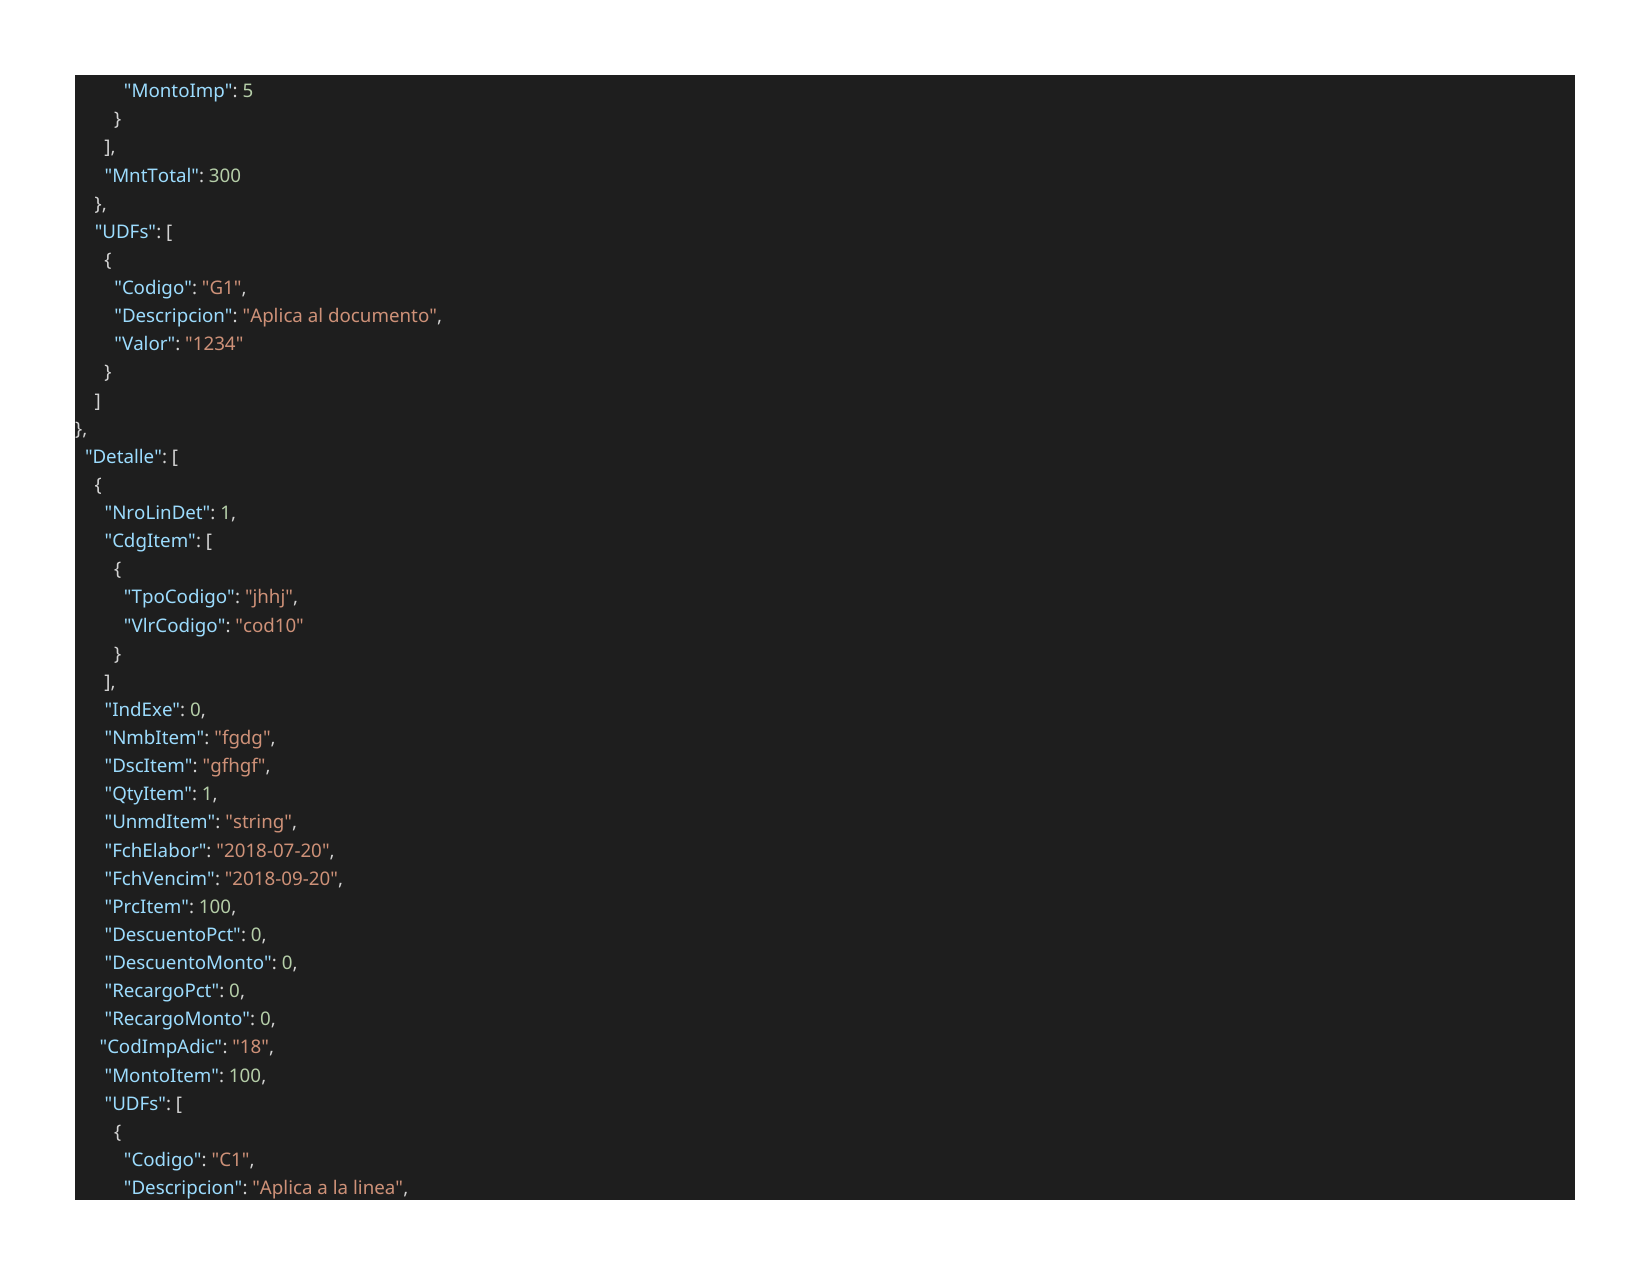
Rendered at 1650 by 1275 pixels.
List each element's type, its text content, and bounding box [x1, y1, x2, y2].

text ], [75, 666, 1575, 694]
text { [75, 469, 1575, 497]
text "DescuentoMonto": 0, [75, 947, 1575, 975]
text "QtyItem": 1, [75, 778, 1575, 806]
text "Codigo": "G1", [75, 272, 1575, 300]
text "MntTotal": 300 [75, 159, 1575, 187]
text "MontoImp": 5 [75, 75, 1575, 103]
text "IndExe": 0, [75, 694, 1575, 722]
text "UnmdItem": "string", [75, 806, 1575, 834]
text "NroLinDet": 1, [75, 497, 1575, 525]
text "Detalle": [ [75, 441, 1575, 469]
text { [75, 553, 1575, 581]
text "Descripcion": "Aplica al documento", [75, 300, 1575, 328]
text "CodImpAdic": "18", [75, 1031, 1575, 1059]
text "MontoItem": 100, [75, 1059, 1575, 1087]
text "Descripcion": "Aplica a la linea", [75, 1172, 1575, 1200]
text { [75, 1116, 1575, 1144]
text "NmbItem": "fgdg", [75, 722, 1575, 750]
text "UDFs": [ [75, 1087, 1575, 1116]
text "CdgItem": [ [75, 525, 1575, 553]
text "PrcItem": 100, [75, 891, 1575, 919]
text "FchElabor": "2018-07-20", [75, 834, 1575, 862]
text } [75, 103, 1575, 131]
text ], [75, 131, 1575, 159]
text "RecargoMonto": 0, [75, 1003, 1575, 1031]
text "FchVencim": "2018-09-20", [75, 862, 1575, 891]
text } [75, 356, 1575, 384]
text "TpoCodigo": "jhhj", [75, 581, 1575, 609]
text "DescuentoPct": 0, [75, 919, 1575, 947]
text }, [75, 187, 1575, 216]
text "Valor": "1234" [75, 328, 1575, 356]
text "UDFs": [ [75, 216, 1575, 244]
text "RecargoPct": 0, [75, 975, 1575, 1003]
text } [75, 637, 1575, 666]
text "Codigo": "C1", [75, 1144, 1575, 1172]
text "VlrCodigo": "cod10" [75, 609, 1575, 637]
text }, [75, 412, 1575, 441]
text "DscItem": "gfhgf", [75, 750, 1575, 778]
text ] [75, 384, 1575, 412]
text { [75, 244, 1575, 272]
